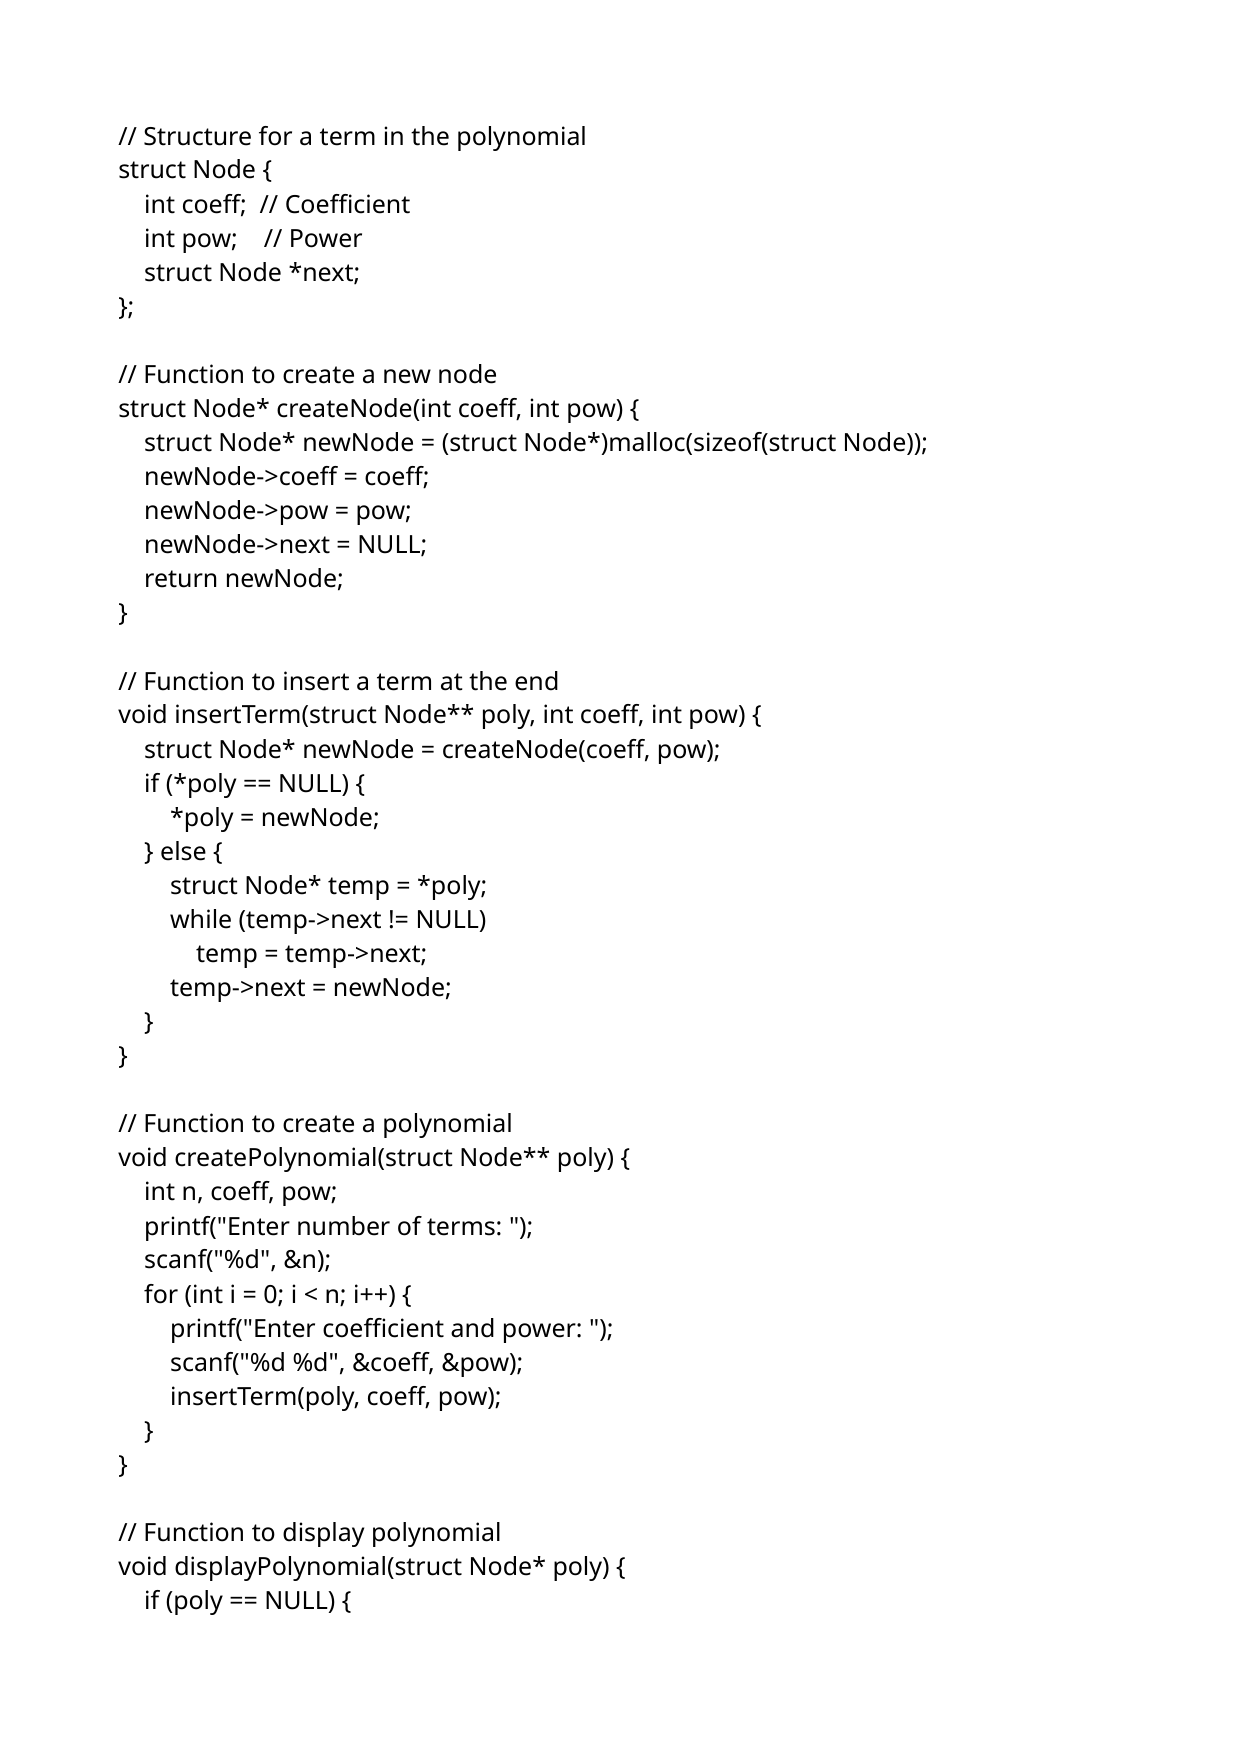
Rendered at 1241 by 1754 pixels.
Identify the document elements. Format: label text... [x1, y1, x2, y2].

text } else { [118, 833, 1122, 867]
text // Function to display polynomial [118, 1515, 1122, 1549]
text while (temp->next != NULL) [118, 902, 1122, 936]
text if (poly == NULL) { [118, 1583, 1122, 1617]
text struct Node* temp = *poly; [118, 867, 1122, 902]
text struct Node* newNode = createNode(coeff, pow); [118, 731, 1122, 765]
text void displayPolynomial(struct Node* poly) { [118, 1549, 1122, 1583]
text temp = temp->next; [118, 936, 1122, 970]
text int pow; // Power [118, 220, 1122, 254]
text struct Node *next; [118, 254, 1122, 288]
text } [118, 1412, 1122, 1447]
text printf("Enter coefficient and power: "); [118, 1310, 1122, 1344]
text newNode->pow = pow; [118, 493, 1122, 527]
text return newNode; [118, 561, 1122, 595]
text void createPolynomial(struct Node** poly) { [118, 1140, 1122, 1174]
text insertTerm(poly, coeff, pow); [118, 1378, 1122, 1412]
text scanf("%d %d", &coeff, &pow); [118, 1344, 1122, 1378]
text printf("Enter number of terms: "); [118, 1208, 1122, 1242]
text // Function to insert a term at the end [118, 663, 1122, 697]
text } [118, 1004, 1122, 1038]
text // Structure for a term in the polynomial [118, 118, 1122, 152]
text } [118, 1447, 1122, 1481]
text temp->next = newNode; [118, 970, 1122, 1004]
text }; [118, 288, 1122, 322]
text scanf("%d", &n); [118, 1242, 1122, 1276]
text struct Node* newNode = (struct Node*)malloc(sizeof(struct Node)); [118, 425, 1122, 459]
text int coeff; // Coefficient [118, 186, 1122, 220]
text if (*poly == NULL) { [118, 765, 1122, 799]
text void insertTerm(struct Node** poly, int coeff, int pow) { [118, 697, 1122, 731]
text // Function to create a new node [118, 357, 1122, 391]
text newNode->coeff = coeff; [118, 459, 1122, 493]
text for (int i = 0; i < n; i++) { [118, 1276, 1122, 1310]
text } [118, 1038, 1122, 1072]
text newNode->next = NULL; [118, 527, 1122, 561]
text } [118, 595, 1122, 629]
text struct Node { [118, 152, 1122, 186]
text // Function to create a polynomial [118, 1106, 1122, 1140]
text struct Node* createNode(int coeff, int pow) { [118, 391, 1122, 425]
text *poly = newNode; [118, 799, 1122, 833]
text int n, coeff, pow; [118, 1174, 1122, 1208]
